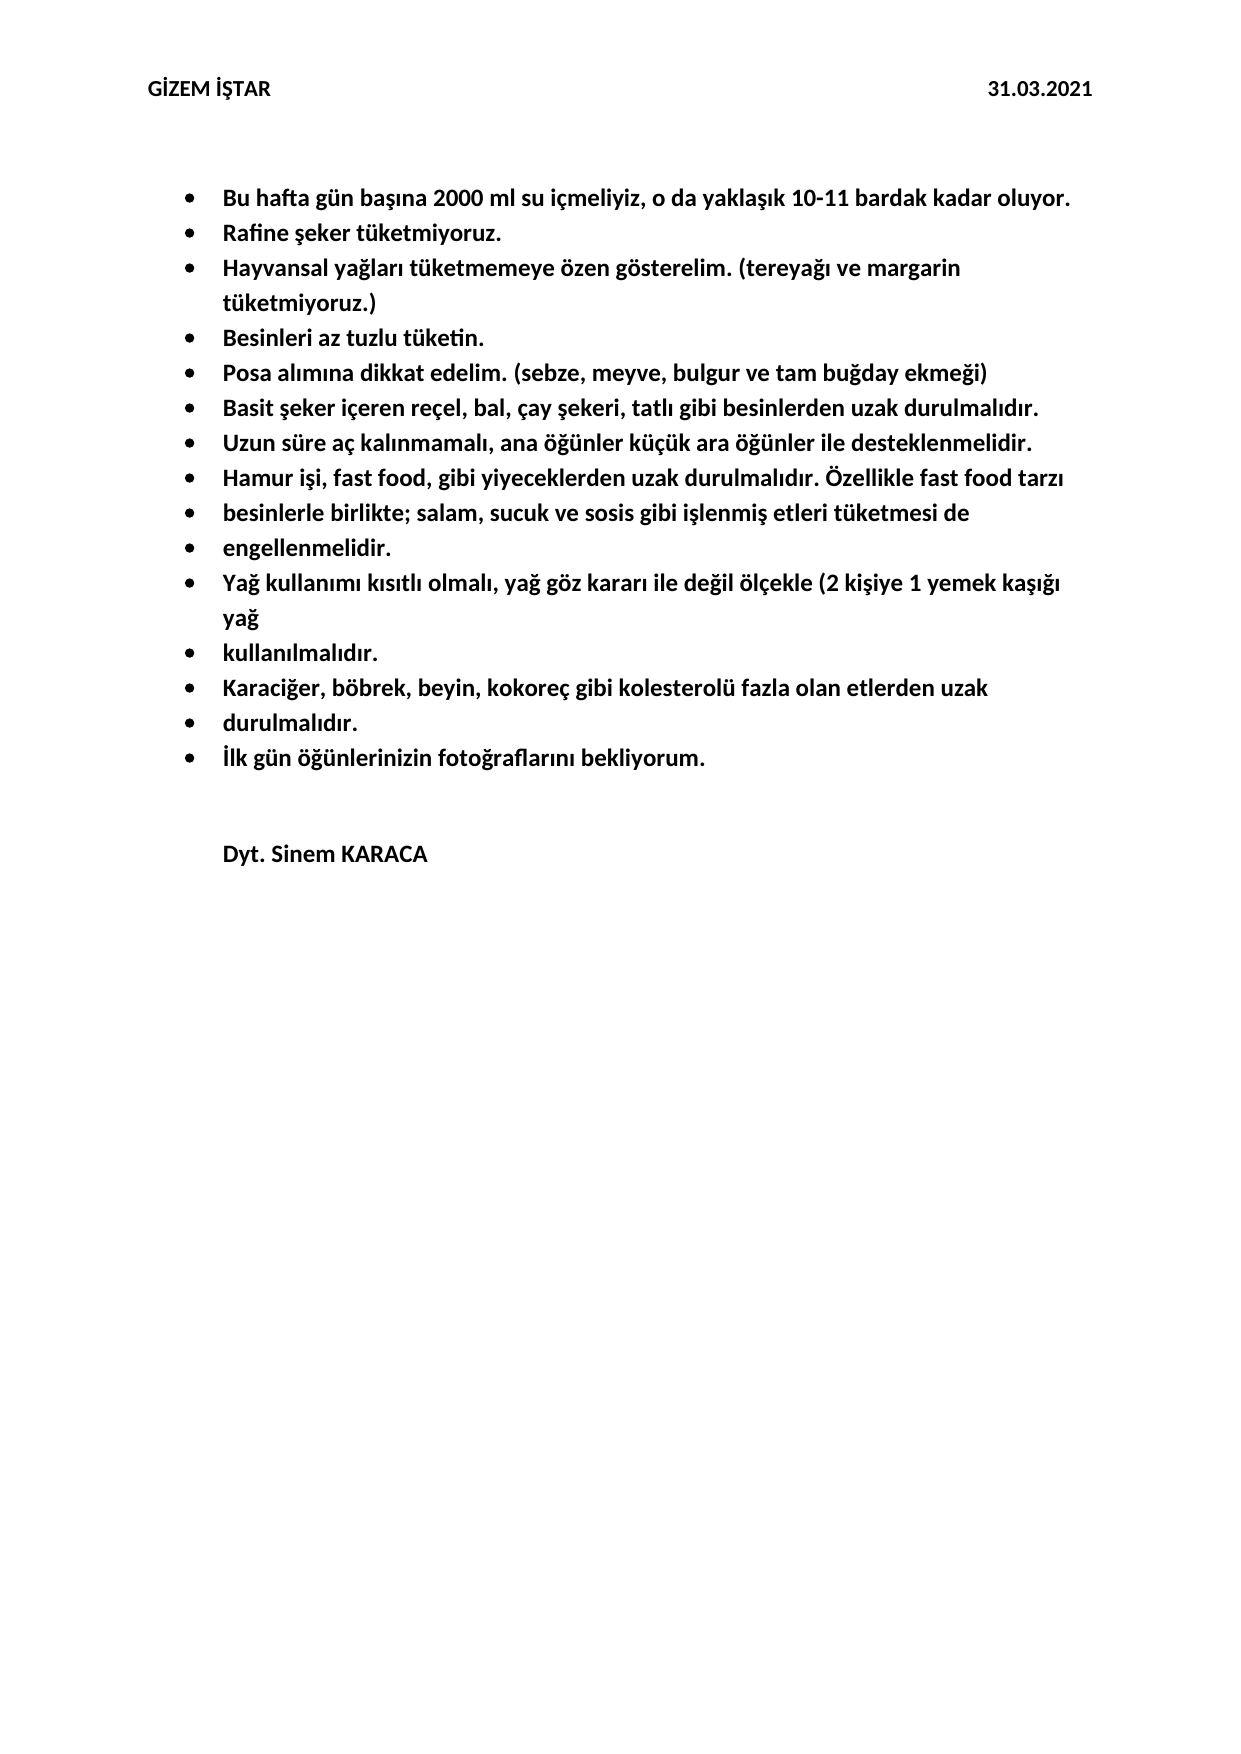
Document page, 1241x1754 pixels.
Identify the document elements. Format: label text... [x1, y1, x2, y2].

list Hamur işi, fast food, gibi yiyeceklerden uzak durulmalıdır. Özellikle fast food tarzı [185, 463, 1093, 493]
list İlk gün öğünlerinizin fotoğraflarını bekliyorum. [185, 743, 1093, 773]
list tüketmiyoruz.) [223, 288, 1093, 318]
list Yağ kullanımı kısıtlı olmalı, yağ göz kararı ile değil ölçekle (2 kişiye 1 yemek kaşığı yağ [185, 568, 1093, 633]
list Hayvansal yağları tüketmemeye özen gösterelim. (tereyağı ve margarin [185, 253, 1093, 283]
list Bu hafta gün başına 2000 ml su içmeliyiz, o da yaklaşık 10-11 bardak kadar oluyor. [185, 183, 1093, 213]
list Karaciğer, böbrek, beyin, kokoreç gibi kolesterolü fazla olan etlerden uzak [185, 673, 1093, 703]
list Rafine şeker tüketmiyoruz. [185, 218, 1093, 248]
list Besinleri az tuzlu tüketin. [185, 323, 1093, 353]
list Dyt. Sinem KARACA [223, 839, 1093, 869]
list durulmalıdır. [185, 708, 1093, 738]
list Uzun süre aç kalınmamalı, ana öğünler küçük ara öğünler ile desteklenmelidir. [185, 428, 1093, 458]
list kullanılmalıdır. [185, 638, 1093, 668]
list Basit şeker içeren reçel, bal, çay şekeri, tatlı gibi besinlerden uzak durulmalıdır. [185, 393, 1093, 423]
list Posa alımına dikkat edelim. (sebze, meyve, bulgur ve tam buğday ekmeği) [185, 358, 1093, 388]
list besinlerle birlikte; salam, sucuk ve sosis gibi işlenmiş etleri tüketmesi de [185, 498, 1093, 528]
list engellenmelidir. [185, 533, 1093, 563]
